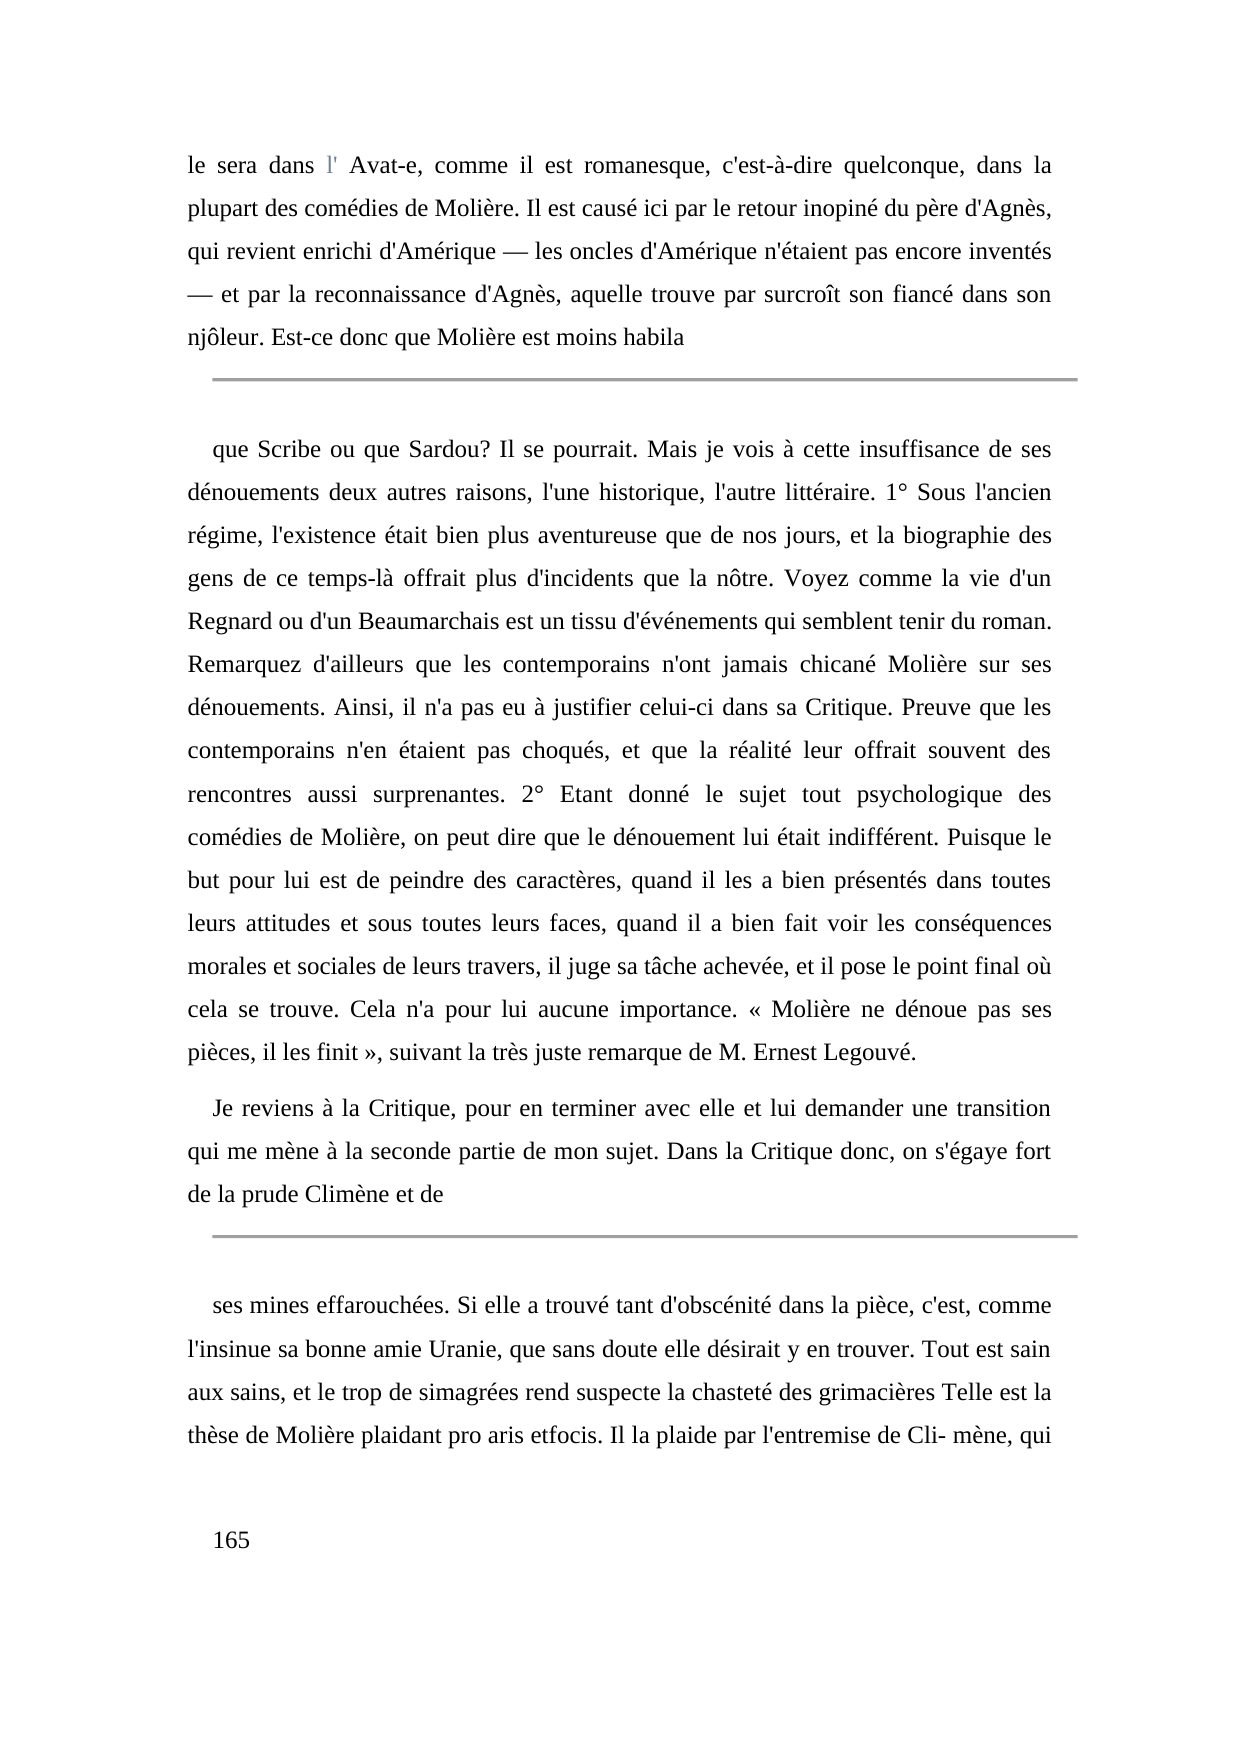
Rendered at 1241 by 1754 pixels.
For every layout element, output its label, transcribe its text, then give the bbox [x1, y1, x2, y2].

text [187, 1291, 1053, 1449]
text Je reviens à la Critique, pour en terminer avec elle et lui demander une transition qui me mène à la seconde partie de mon sujet. Dans la Critique donc, on s'égaye fort de la prude Climène et de [187, 1093, 1053, 1208]
text que Scribe ou que Sardou? Il se pourrait. Mais je vois à cette insuffisance de ses dénouements deux autres raisons, l'une historique, l'autre littéraire. 1° Sous l'ancien régime, l'existence était bien plus aventureuse que de nos jours, et la biographie des gens de ce temps-là offrait plus d'incidents que la nôtre. Voyez comme la vie d'un Regnard ou d'un Beaumarchais est un tissu d'événements qui semblent tenir du roman. Remarquez d'ailleurs que les contemporains n'ont jamais chicané Molière sur ses dénouements. Ainsi, il n'a pas eu à justifier celui-ci dans sa Critique. Preuve que les contemporains n'en étaient pas choqués, et que la réalité leur offrait souvent des rencontres aussi surprenantes. 2° Etant donné le sujet tout psychologique des comédies de Molière, on peut dire que le dénouement lui était indifférent. Puisque le but pour lui est de peindre des caractères, quand il les a bien présentés dans toutes leurs attitudes et sous toutes leurs faces, quand il a bien fait voir les conséquences morales et sociales de leurs travers, il juge sa tâche achevée, et il pose le point final où cela se trouve. Cela n'a pour lui aucune importance. « Molière ne dénoue pas ses pièces, il les finit », suivant la très juste remarque de M. Ernest Legouvé. [187, 434, 1053, 1066]
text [187, 150, 1053, 351]
